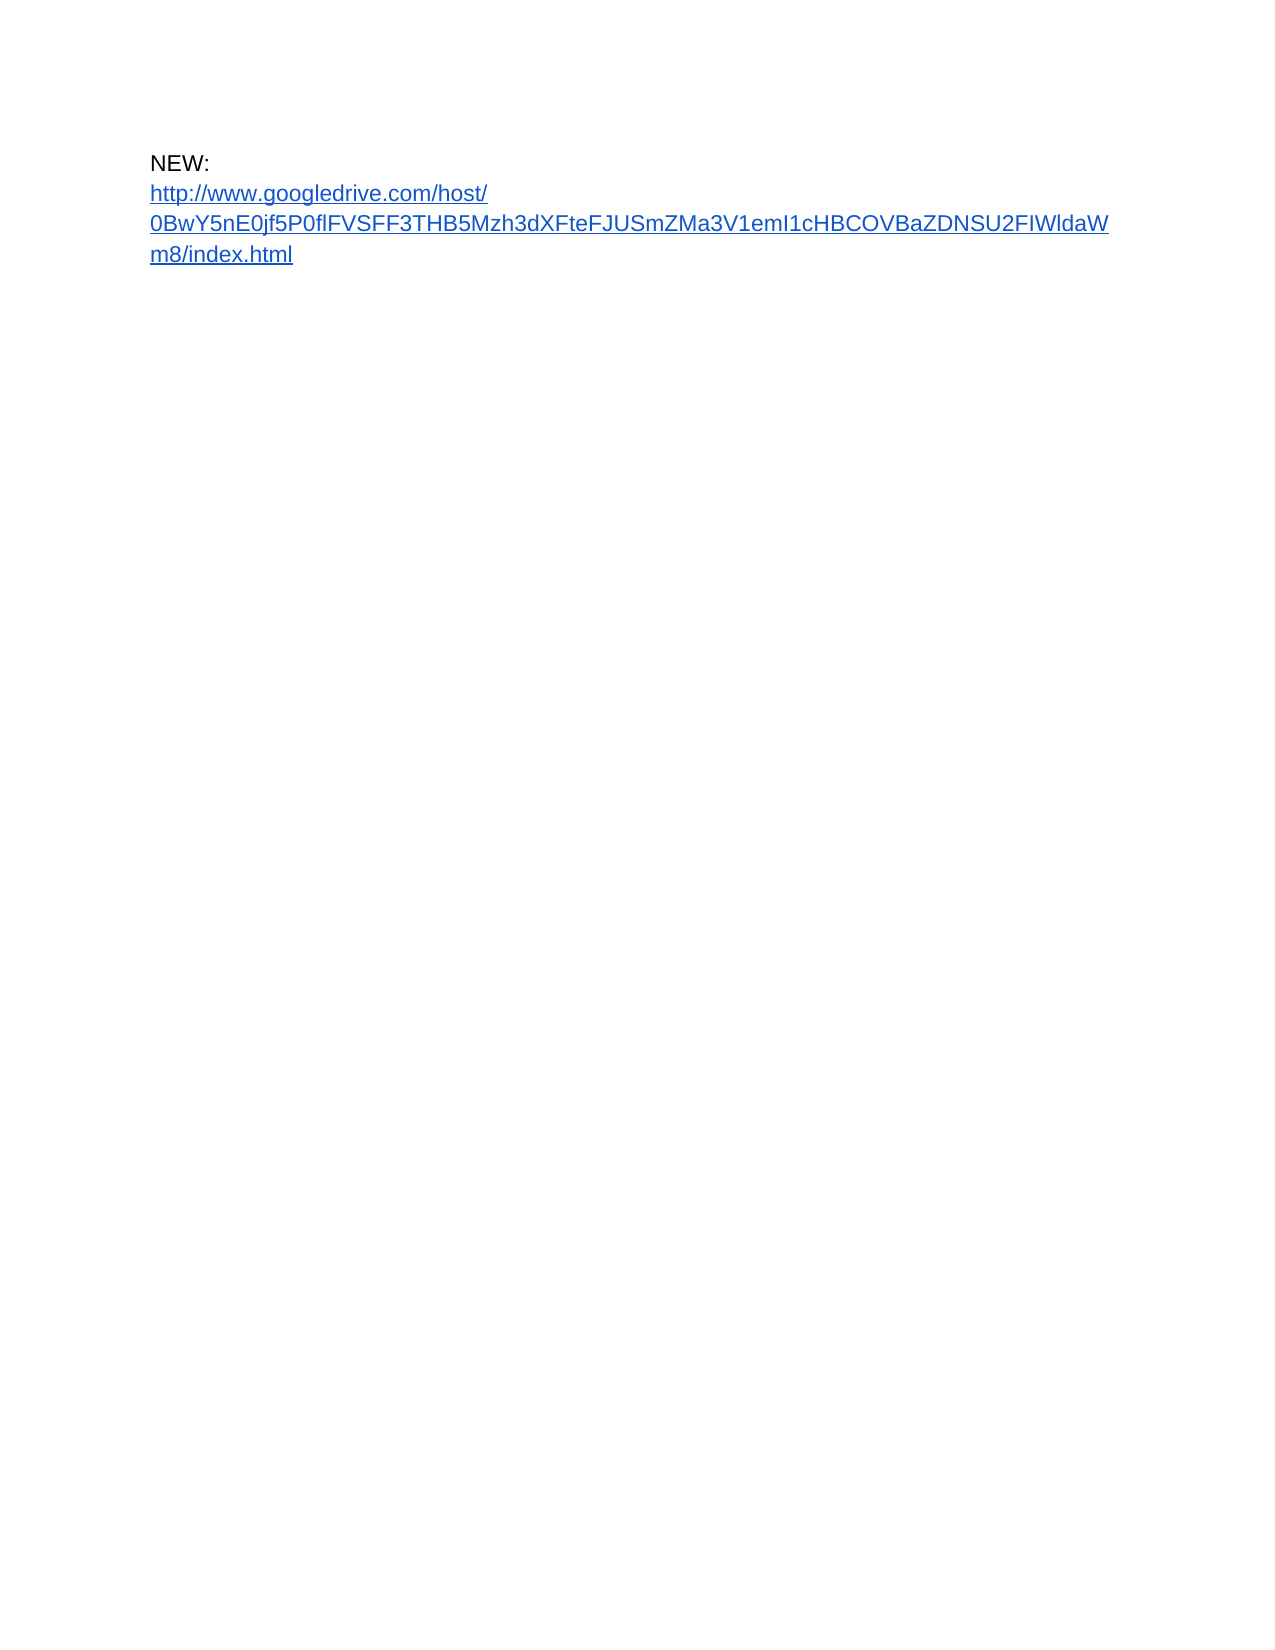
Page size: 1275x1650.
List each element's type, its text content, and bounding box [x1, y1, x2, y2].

text NEW: [150, 150, 1125, 176]
text http://www.googledrive.com/host/0BwY5nE0jf5P0flFVSFF3THB5Mzh3dXFteFJUSmZMa3V1emI1cHBCOVBaZDNSU2FIWldaWm8/index.html [150, 180, 1125, 267]
